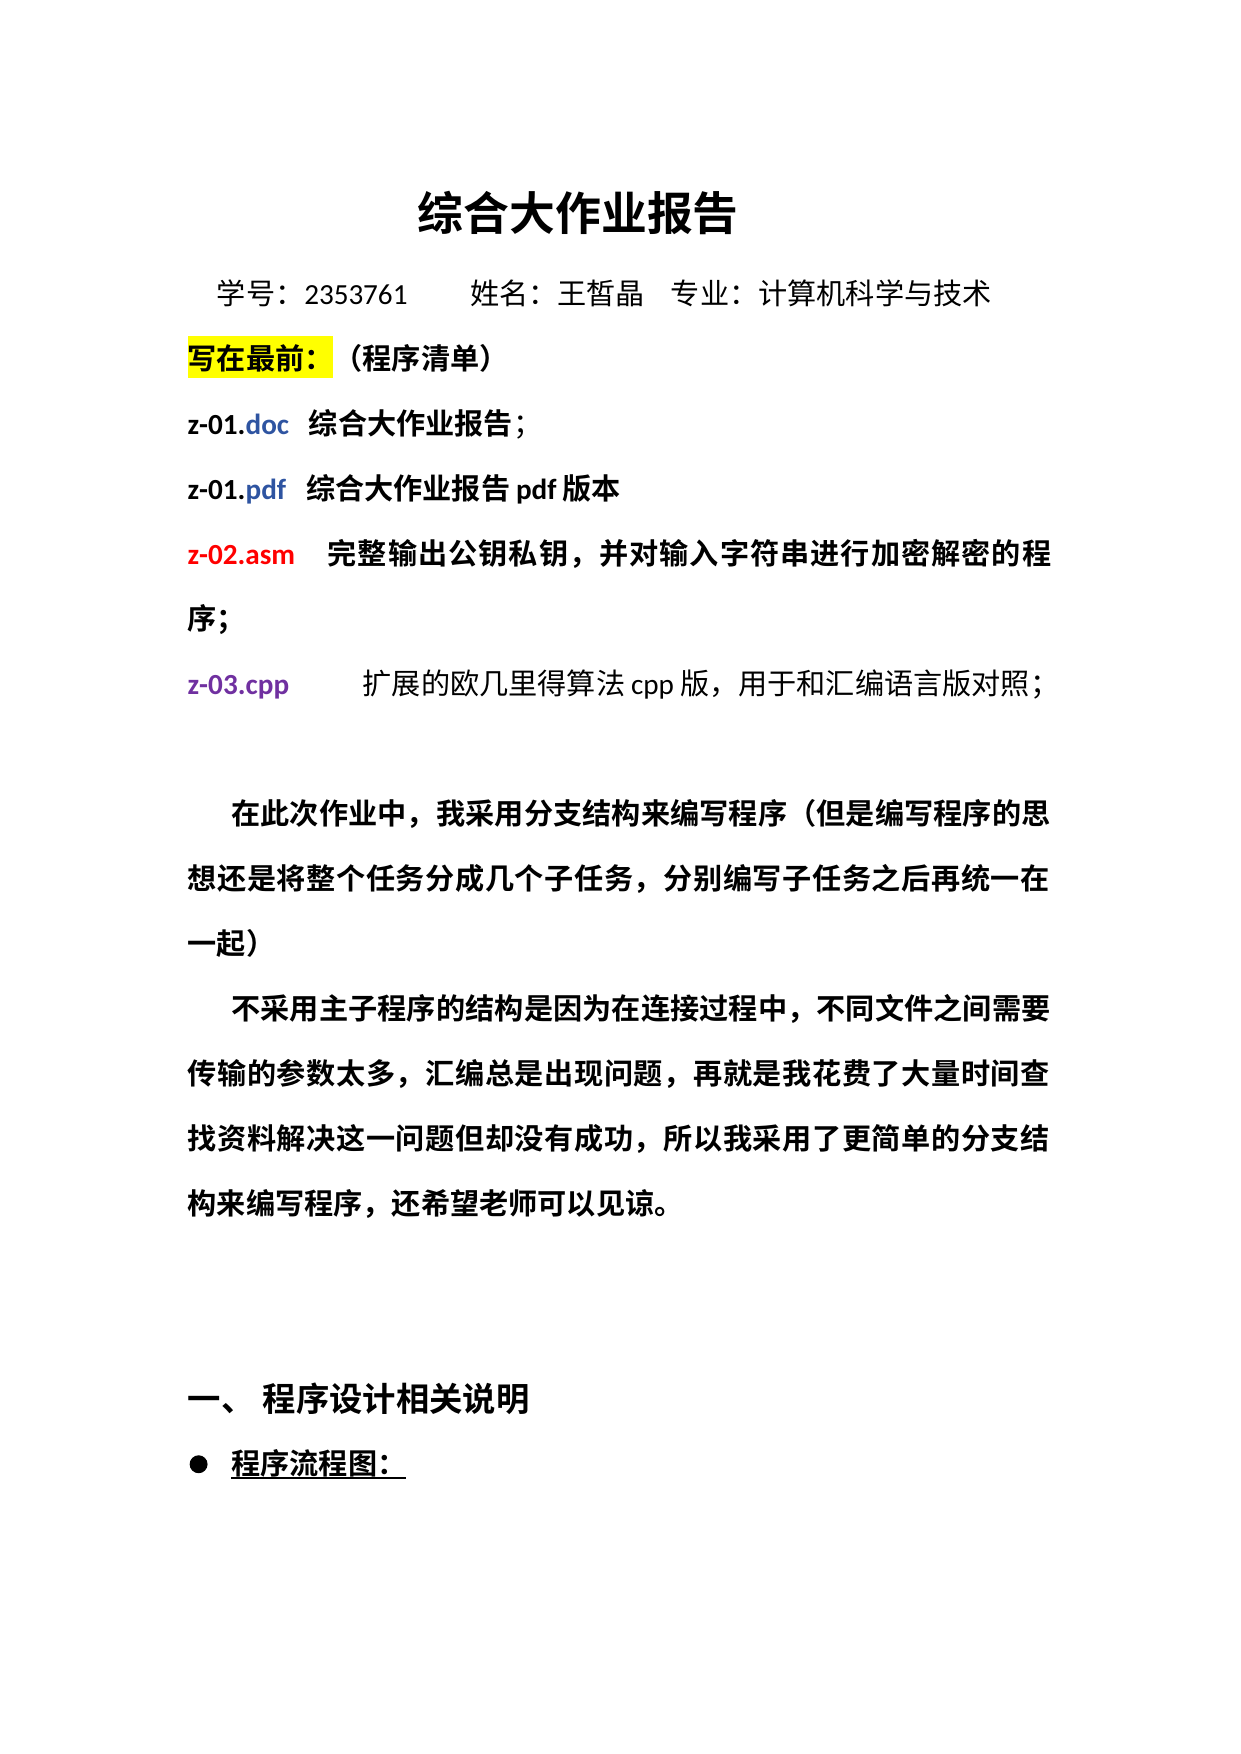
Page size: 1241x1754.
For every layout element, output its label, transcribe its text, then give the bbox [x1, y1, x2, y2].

text 综合大作业报告 [187, 162, 1053, 259]
list 程序设计相关说明 [187, 1364, 1053, 1429]
text z-01.pdf 综合大作业报告pdf版本 [187, 454, 1053, 519]
text 在此次作业中，我采用分支结构来编写程序（但是编写程序的思想还是将整个任务分成几个子任务，分别编写子任务之后再统一在一起） [187, 779, 1053, 974]
list 程序流程图： [187, 1429, 1053, 1494]
text 不采用主子程序的结构是因为在连接过程中，不同文件之间需要传输的参数太多，汇编总是出现问题，再就是我花费了大量时间查找资料解决这一问题但却没有成功，所以我采用了更简单的分支结构来编写程序，还希望老师可以见谅。 [187, 974, 1053, 1234]
text z-01.doc 综合大作业报告； [187, 389, 1053, 454]
text 学号：2353761 姓名：王皙晶 专业：计算机科学与技术 [187, 259, 1053, 324]
text z-03.cpp 扩展的欧几里得算法cpp版，用于和汇编语言版对照； [187, 649, 1053, 714]
text z-02.asm 完整输出公钥私钥，并对输入字符串进行加密解密的程序； [187, 519, 1053, 649]
text 写在最前：（程序清单） [187, 324, 1053, 389]
